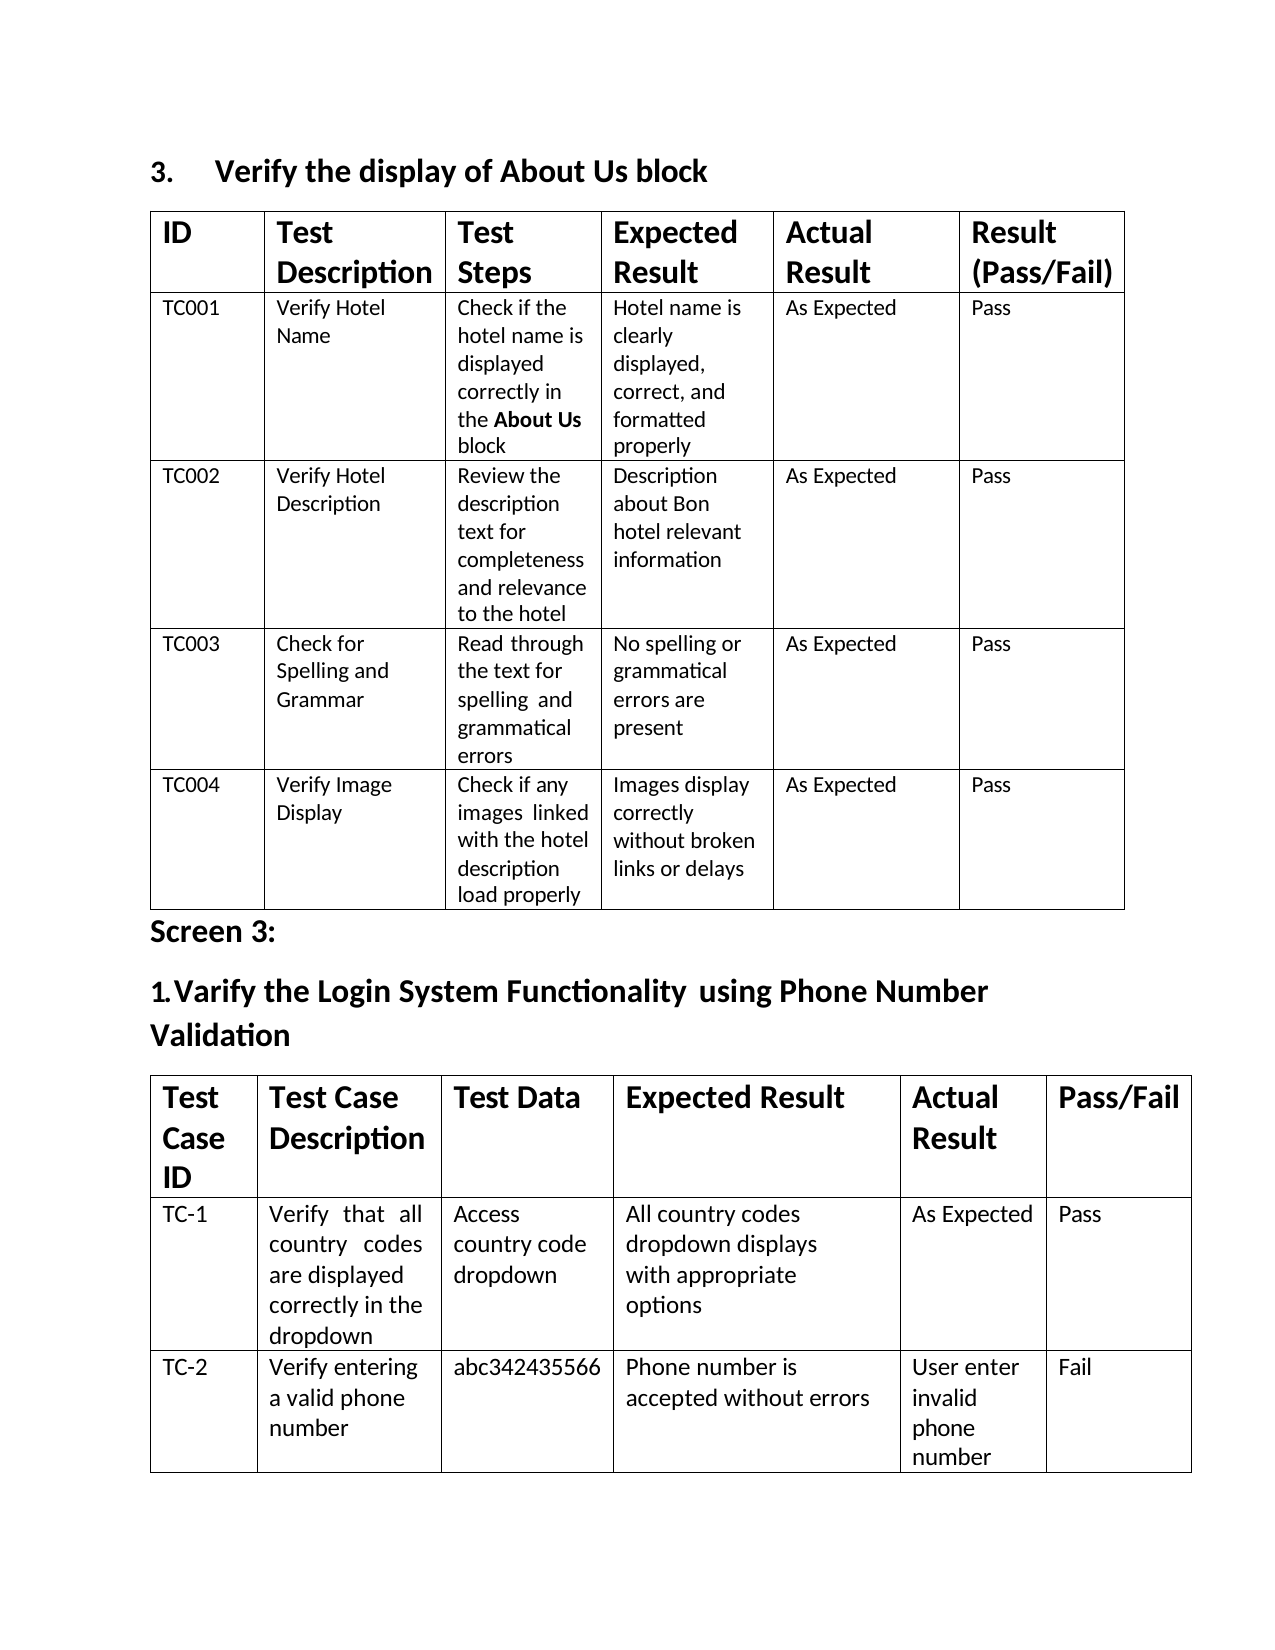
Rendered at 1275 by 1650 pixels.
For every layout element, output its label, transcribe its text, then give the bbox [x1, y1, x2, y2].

table_cell Check for Spelling and Grammar [265, 629, 445, 769]
table_cell Phone number is accepted without errors [614, 1351, 900, 1472]
table_cell TC003 [151, 629, 264, 769]
list Verify the display of About Us block [150, 150, 1202, 191]
table_cell Pass [1047, 1198, 1191, 1350]
table_cell TC-2 [151, 1351, 257, 1472]
table_cell Verify entering a valid phone number [258, 1351, 441, 1472]
table_cell Verify Image Display [265, 770, 445, 909]
table_header Test Data [442, 1076, 613, 1197]
text Screen 3: [150, 910, 1202, 951]
table_cell Check if any images linked with the hotel description load properly [446, 770, 601, 909]
table_cell Description about Bon hotel relevant information [602, 461, 773, 628]
table_header Expected Result [614, 1076, 900, 1197]
table_cell Verify Hotel Name [265, 293, 445, 460]
table_cell Pass [960, 461, 1124, 628]
table_header Result (Pass/Fail) [960, 212, 1124, 292]
table_cell TC-1 [151, 1198, 257, 1350]
table_cell Pass [960, 770, 1124, 909]
table_cell No spelling or grammatical errors are present [602, 629, 773, 769]
table_cell Images display correctly without broken links or delays [602, 770, 773, 909]
table_cell Read through the text for spelling and grammatical errors [446, 629, 601, 769]
table_header ID [151, 212, 264, 292]
table_cell TC004 [151, 770, 264, 909]
table_cell Access country code dropdown [442, 1198, 613, 1350]
table_cell Pass [960, 293, 1124, 460]
table_cell As Expected [774, 461, 959, 628]
table_cell TC002 [151, 461, 264, 628]
table_cell User enter invalid phone number [901, 1351, 1046, 1472]
table_header Actual Result [774, 212, 959, 292]
list Varify the Login System Functionality using Phone Number Validation [150, 970, 989, 1055]
table_cell TC001 [151, 293, 264, 460]
table_cell As Expected [901, 1198, 1046, 1350]
table_cell All country codes dropdown displays with appropriate options [614, 1198, 900, 1350]
table_cell As Expected [774, 293, 959, 460]
table_header Test Case Description [258, 1076, 441, 1197]
table_cell As Expected [774, 629, 959, 769]
table_cell Hotel name is clearly displayed, correct, and formatted properly [602, 293, 773, 460]
table_cell As Expected [774, 770, 959, 909]
table_cell Fail [1047, 1351, 1191, 1472]
table_header Actual Result [901, 1076, 1046, 1197]
table_cell Check if the hotel name is displayed correctly in the About Us block [446, 293, 601, 460]
table_cell abc342435566 [442, 1351, 613, 1472]
table_cell Verify that all country codes are displayed correctly in the dropdown [258, 1198, 441, 1350]
table_header Pass/Fail [1047, 1076, 1191, 1197]
table_header Test Steps [446, 212, 601, 292]
table_cell Review the description text for completeness and relevance to the hotel [446, 461, 601, 628]
table_cell Pass [960, 629, 1124, 769]
table_cell Verify Hotel Description [265, 461, 445, 628]
table_header Test Description [265, 212, 445, 292]
table_header Expected Result [602, 212, 773, 292]
table_header Test Case ID [151, 1076, 257, 1197]
